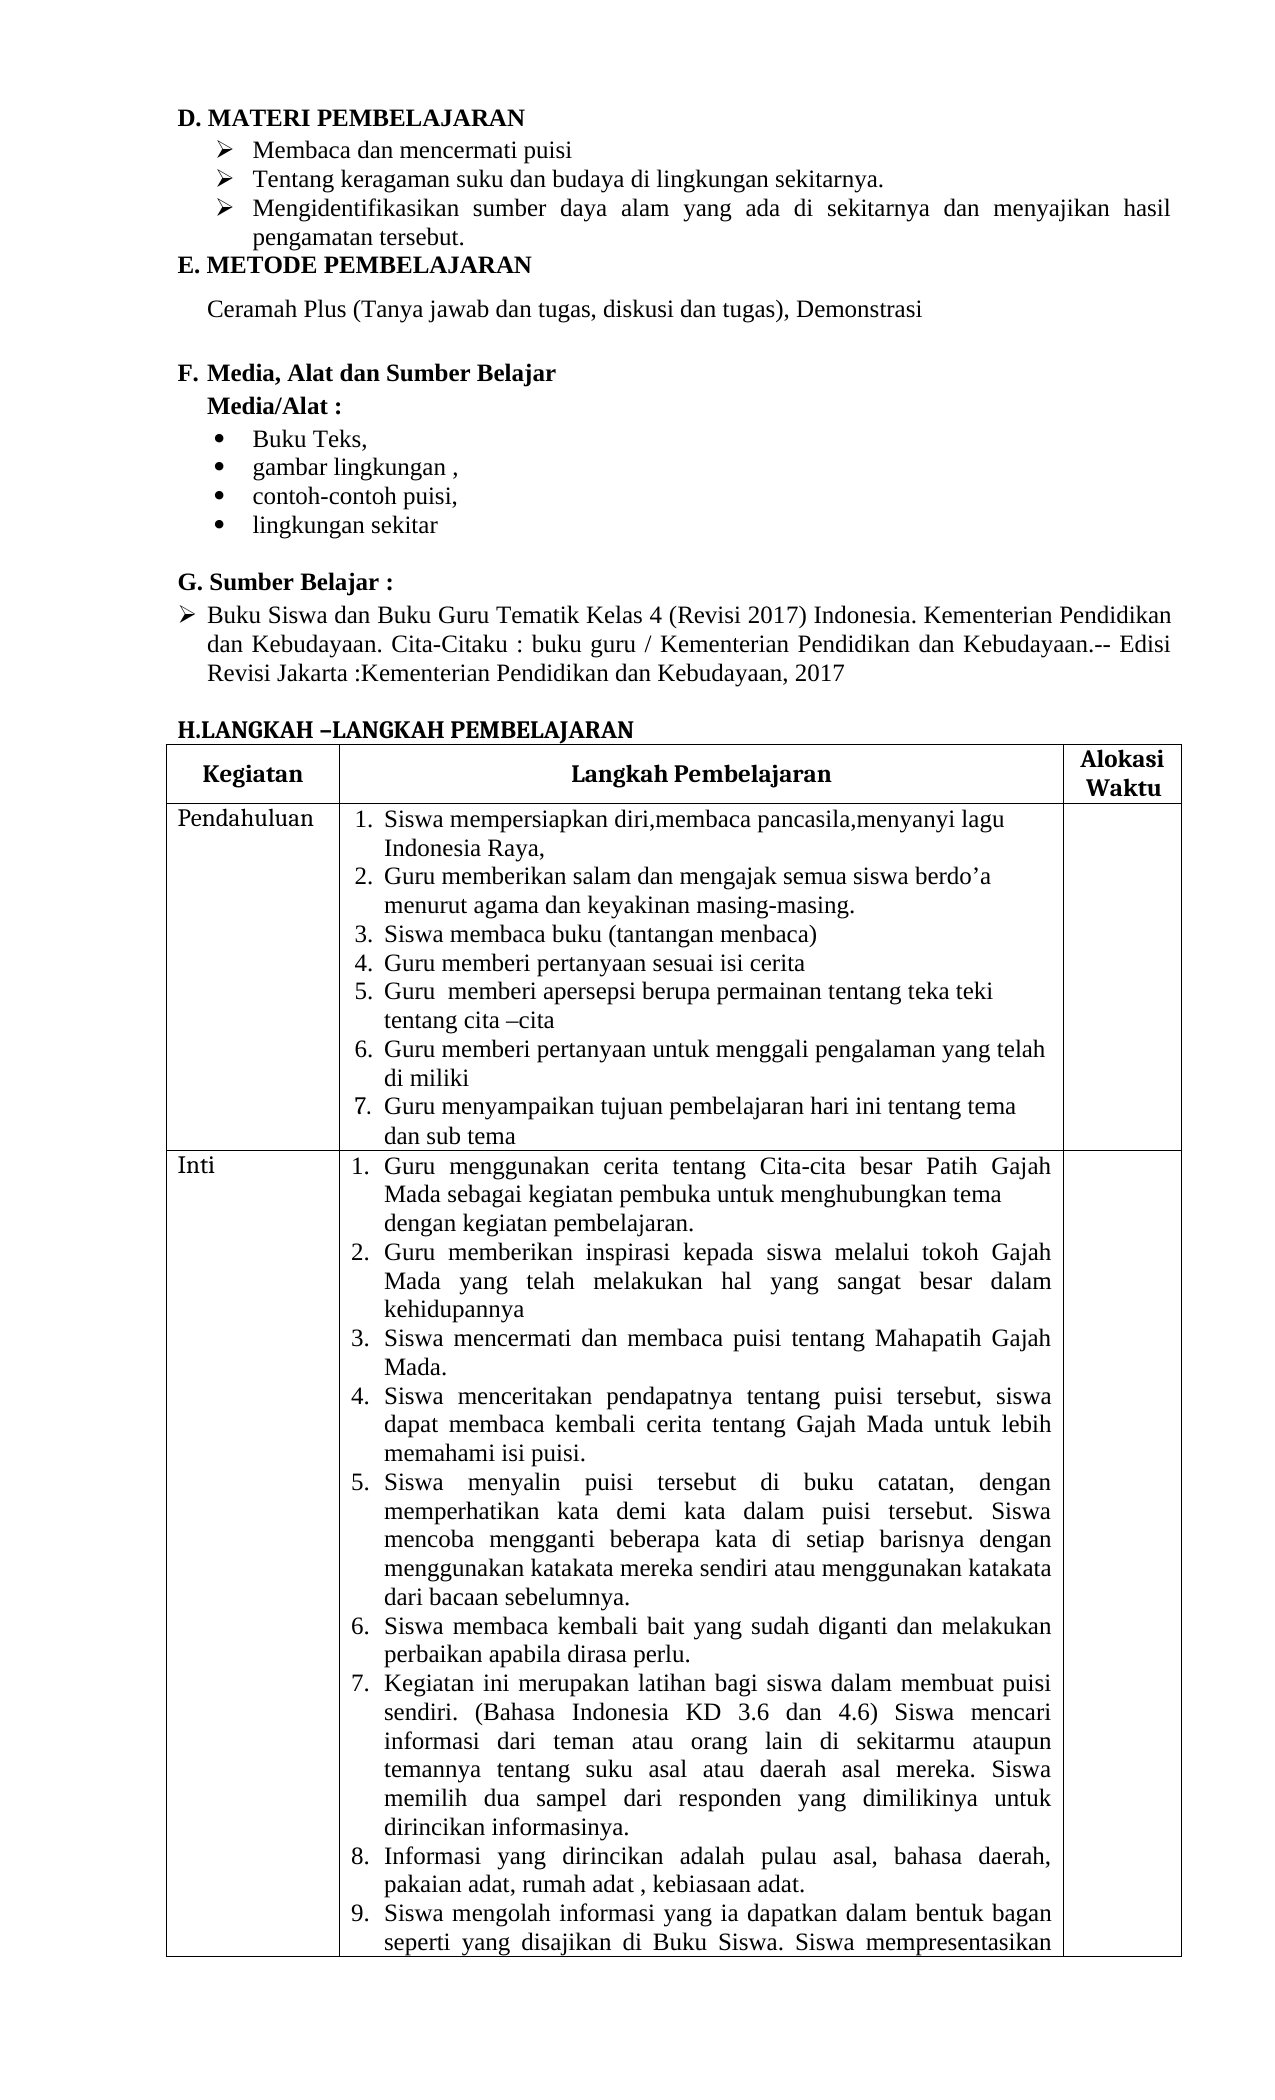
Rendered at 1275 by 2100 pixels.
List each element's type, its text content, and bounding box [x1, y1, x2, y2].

table_cell Siswa mempersiapkan diri,membaca pancasila,menyanyi lagu Indonesia Raya, Guru memberikan salam dan mengajak semua siswa berdo’a menurut agama dan keyakinan masing-masing. Siswa membaca buku (tantangan menbaca) Guru memberi pertanyaan sesuai isi cerita Guru memberi apersepsi berupa permainan tentang teka teki tentang cita –cita Guru memberi pertanyaan untuk menggali pengalaman yang telah di miliki Guru menyampaikan tujuan pembelajaran hari ini tentang tema dan sub tema [340, 804, 1063, 1150]
table_header Kegiatan [167, 745, 339, 803]
text F. Media, Alat dan Sumber Belajar [177, 358, 1172, 386]
table_header Langkah Pembelajaran [340, 745, 1063, 803]
text H.LANGKAH –LANGKAH PEMBELAJARAN [177, 716, 1172, 744]
text Media/Alat : [177, 391, 1172, 419]
table_cell Inti [167, 1151, 339, 1956]
text G. Sumber Belajar : [177, 567, 1172, 596]
table_cell [1064, 804, 1181, 1150]
table_header Alokasi Waktu [1064, 745, 1181, 803]
table_cell [1064, 1151, 1181, 1956]
list Buku Siswa dan Buku Guru Tematik Kelas 4 (Revisi 2017) Indonesia. Kementerian Pendidikan dan Kebudayaan. Cita-Citaku : buku guru / Kementerian Pendidikan dan Kebudayaan.-- Edisi Revisi Jakarta :Kementerian Pendidikan dan Kebudayaan, 2017 [177, 601, 1172, 687]
table_cell Pendahuluan [167, 804, 339, 1150]
list Ceramah Plus (Tanya jawab dan tugas, diskusi dan tugas), Demonstrasi [207, 294, 1172, 322]
list E. METODE PEMBELAJARAN [177, 251, 1172, 279]
list Membaca dan mencermati puisi [215, 136, 1172, 164]
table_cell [340, 1151, 1063, 1956]
list Mengidentifikasikan sumber daya alam yang ada di sekitarnya dan menyajikan hasil pengamatan tersebut. [215, 193, 1172, 251]
text D. MATERI PEMBELAJARAN [177, 103, 1172, 131]
list gambar lingkungan , [215, 452, 1172, 481]
list contoh-contoh puisi, [215, 481, 1172, 510]
list Tentang keragaman suku dan budaya di lingkungan sekitarnya. [215, 164, 1172, 193]
list Buku Teks, [215, 424, 1172, 452]
list lingkungan sekitar [215, 510, 1172, 539]
